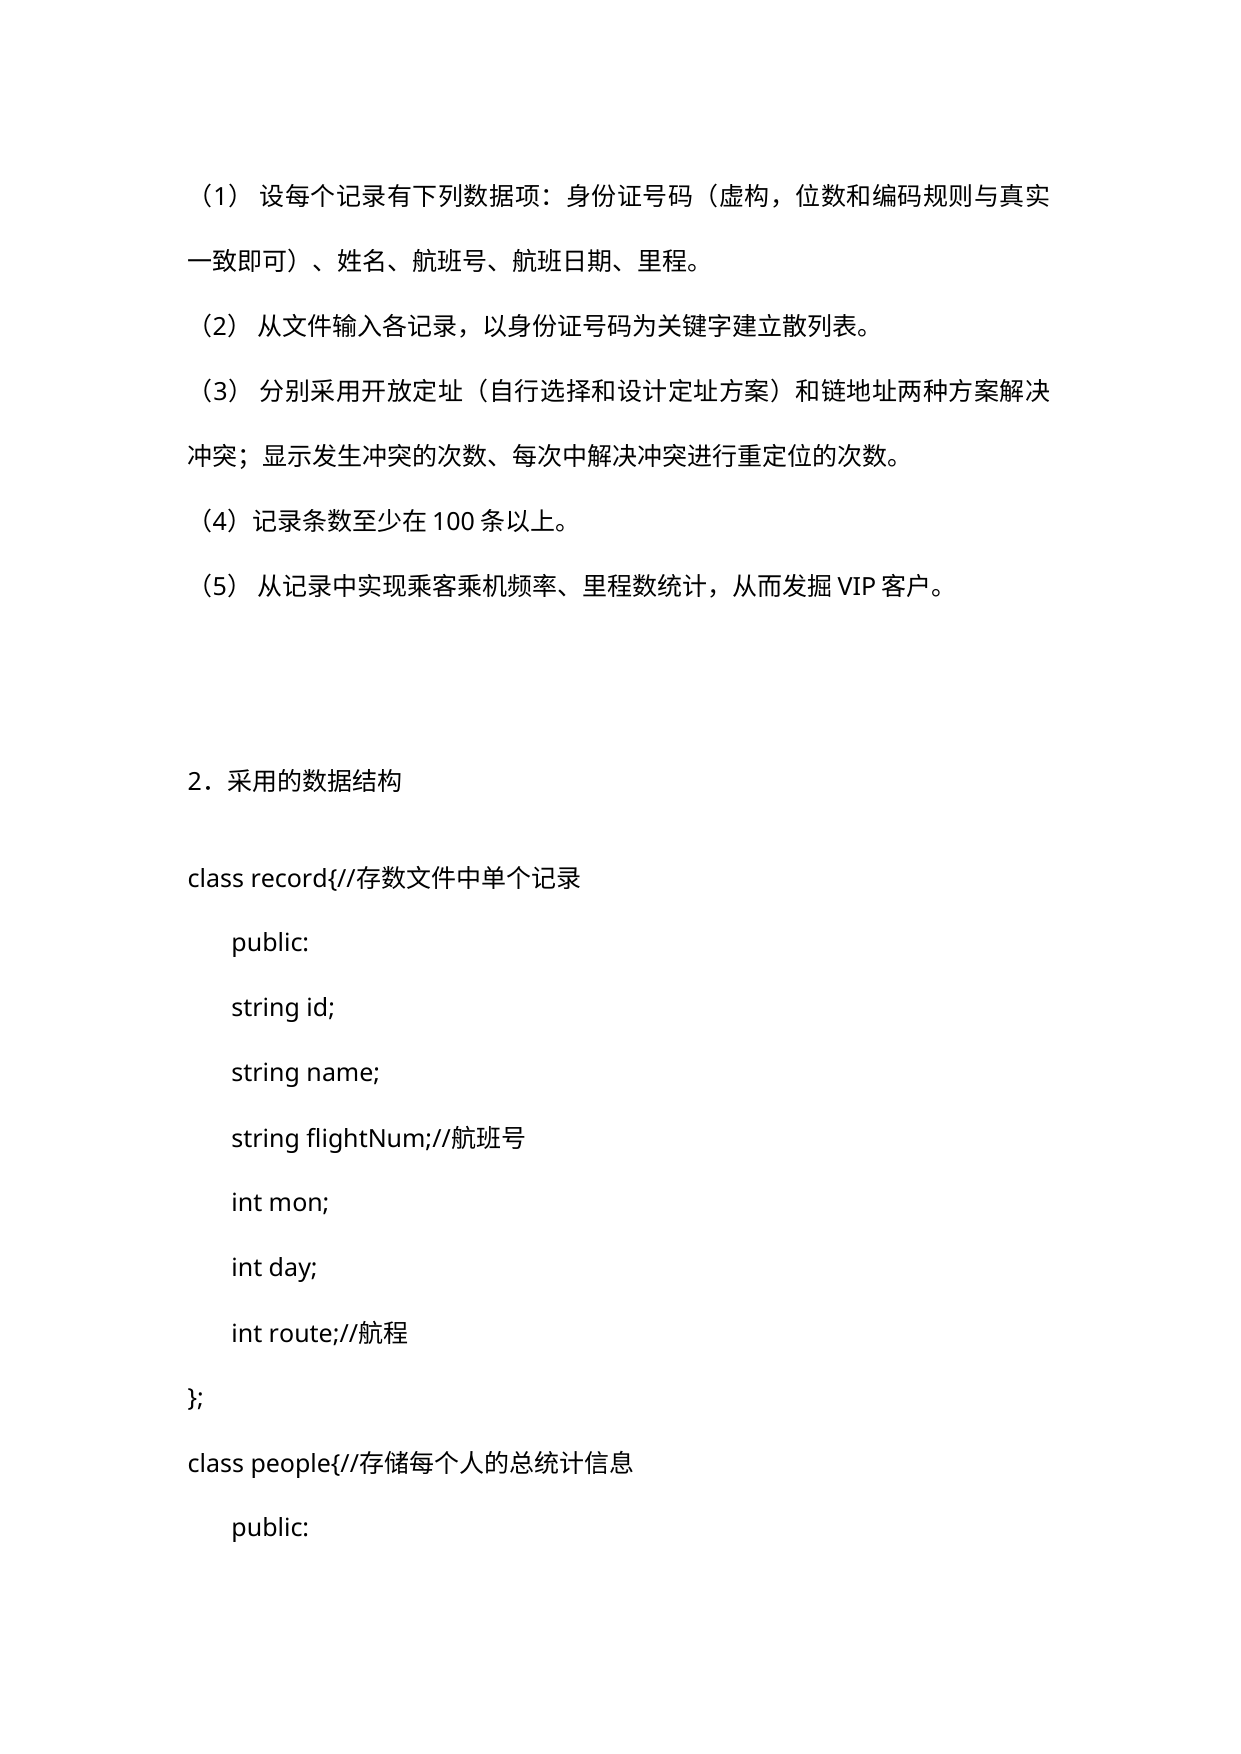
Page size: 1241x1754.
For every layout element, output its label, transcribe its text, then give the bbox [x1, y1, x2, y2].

text string flightNum;//航班号 [187, 1104, 1053, 1169]
text class people{//存储每个人的总统计信息 [187, 1429, 1053, 1494]
text （2） 从文件输入各记录，以身份证号码为关键字建立散列表。 [187, 292, 1053, 357]
text class record{//存数文件中单个记录 [187, 844, 1053, 909]
text string name; [187, 1039, 1053, 1104]
text （5） 从记录中实现乘客乘机频率、里程数统计，从而发掘VIP客户。 [187, 552, 1053, 617]
text 2．采用的数据结构 [187, 617, 1053, 812]
text public: [187, 1494, 1053, 1559]
text int mon; [187, 1169, 1053, 1234]
text （4）记录条数至少在100条以上。 [187, 487, 1053, 552]
text public: [187, 909, 1053, 974]
text （1） 设每个记录有下列数据项：身份证号码（虚构，位数和编码规则与真实一致即可）、姓名、航班号、航班日期、里程。 [187, 162, 1053, 292]
text int day; [187, 1234, 1053, 1299]
text string id; [187, 974, 1053, 1039]
text int route;//航程 [187, 1299, 1053, 1364]
text }; [187, 1364, 1053, 1429]
text （3） 分别采用开放定址（自行选择和设计定址方案）和链地址两种方案解决冲突；显示发生冲突的次数、每次中解决冲突进行重定位的次数。 [187, 357, 1053, 487]
